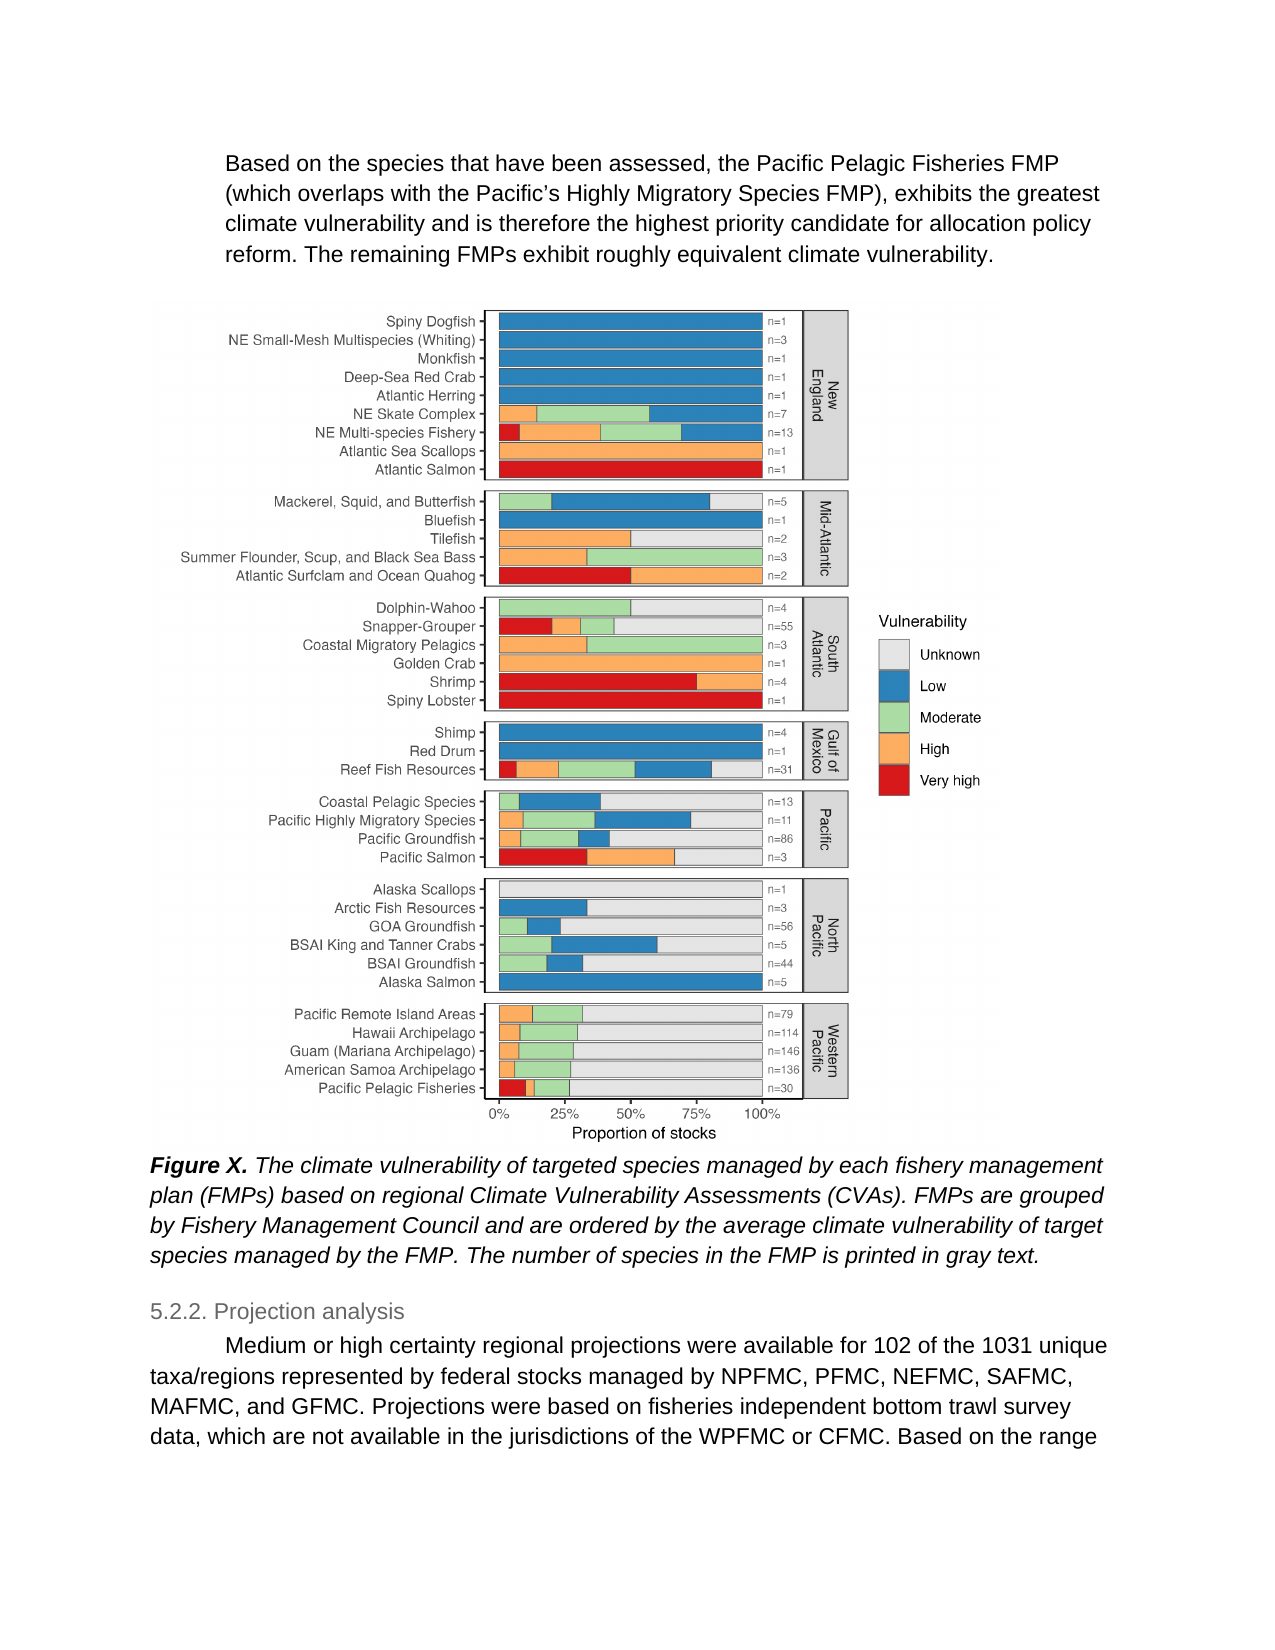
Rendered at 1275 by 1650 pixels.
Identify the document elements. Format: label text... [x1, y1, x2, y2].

text Figure X. The climate vulnerability of targeted species managed by each fishery management plan (FMPs) based on regional Climate Vulnerability Assessments (CVAs). FMPs are grouped by Fishery Management Council and are ordered by the average climate vulnerability of target species managed by the FMP. The number of species in the FMP is printed in gray text. [150, 1152, 1125, 1269]
picture [150, 301, 1001, 1152]
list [187, 150, 1125, 267]
subtitle 5.2.2. Projection analysis [150, 1298, 1125, 1324]
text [150, 1332, 1125, 1449]
